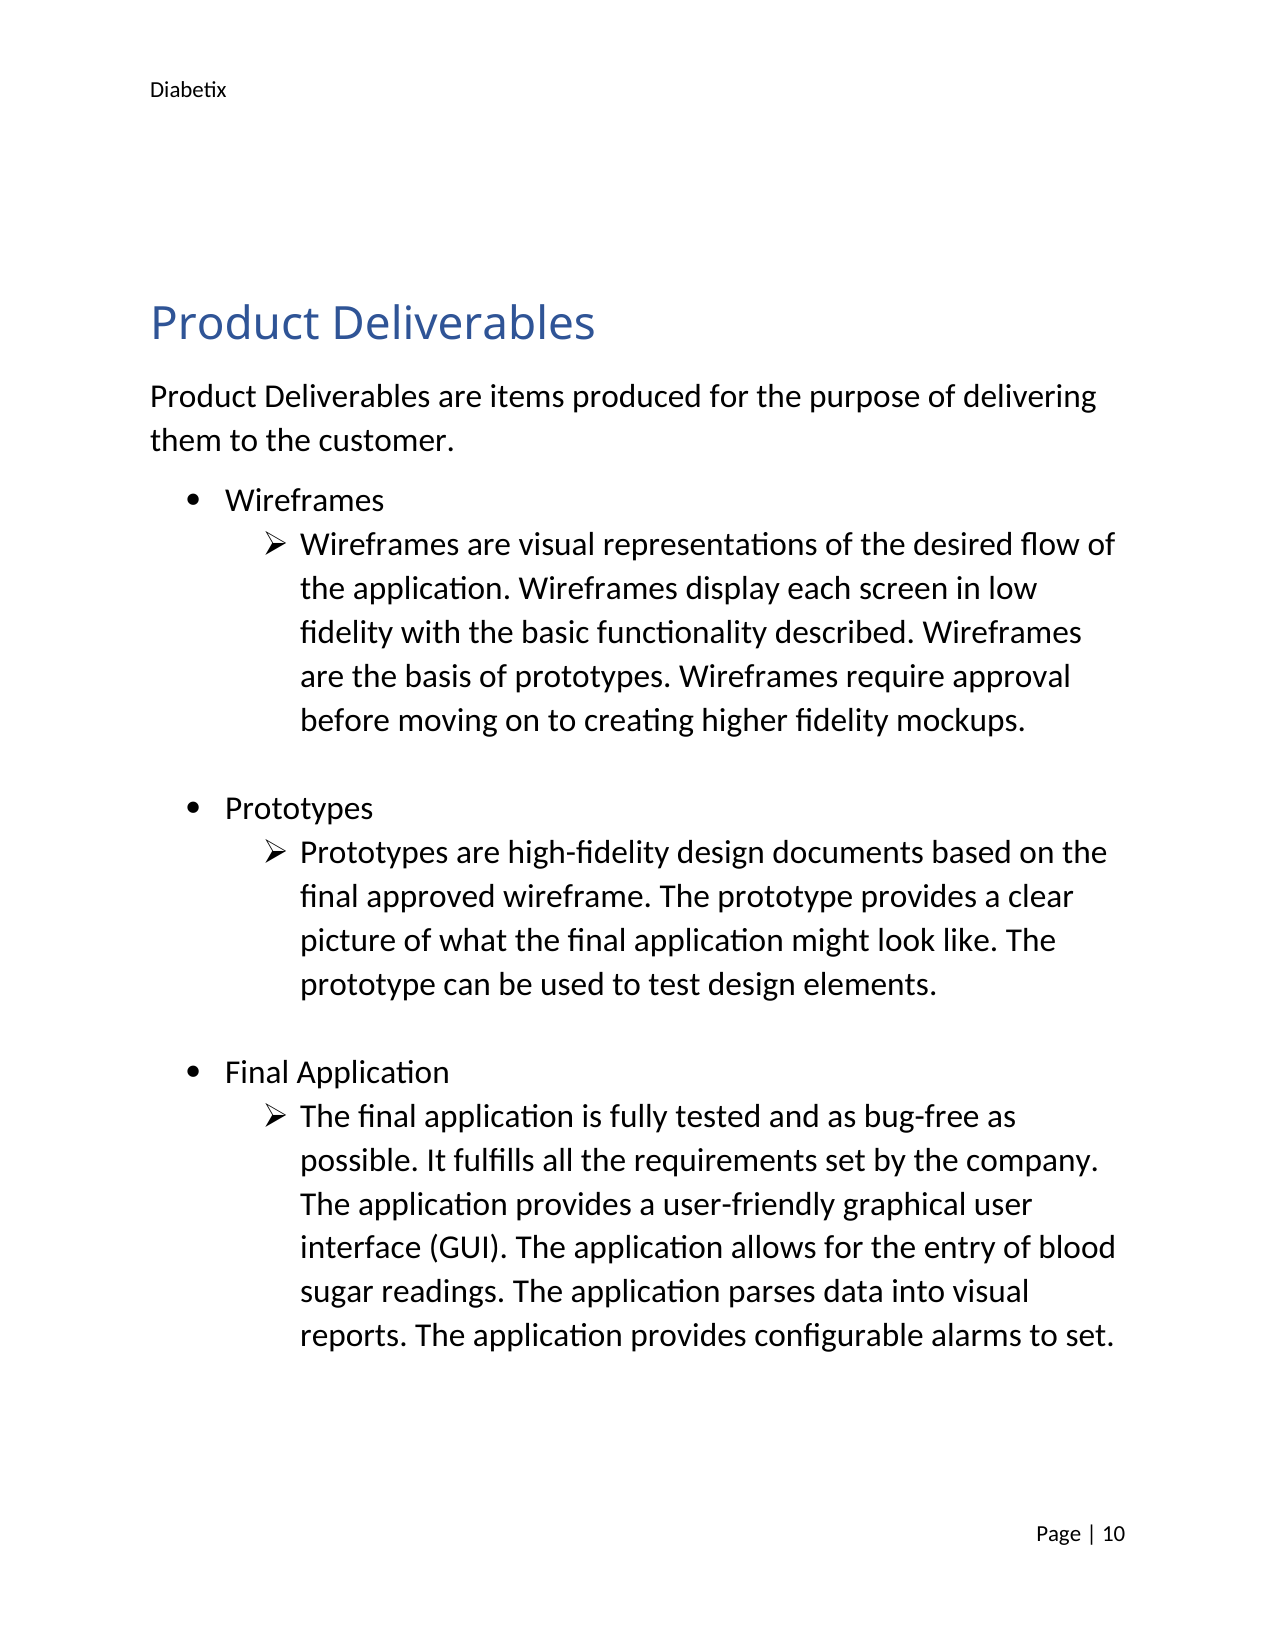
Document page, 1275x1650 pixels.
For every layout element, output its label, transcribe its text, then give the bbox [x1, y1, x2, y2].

list The final application is fully tested and as bug-free as possible. It fulfills all the requirements set by the company. The application provides a user-friendly graphical user interface (GUI). The application allows for the entry of blood sugar readings. The application parses data into visual reports. The application provides configurable alarms to set. [262, 1094, 1125, 1355]
list Wireframes are visual representations of the desired flow of the application. Wireframes display each screen in low fidelity with the basic functionality described. Wireframes are the basis of prototypes. Wireframes require approval before moving on to creating higher fidelity mockups. [262, 523, 1125, 740]
text Product Deliverables are items produced for the purpose of delivering them to the customer. [150, 374, 1125, 459]
list Final Application [187, 1051, 1125, 1091]
text Product Deliverables [150, 291, 1125, 353]
list Prototypes [187, 787, 1125, 828]
list Prototypes are high-fidelity design documents based on the final approved wireframe. The prototype provides a clear picture of what the final application might look like. The prototype can be used to test design elements. [262, 831, 1125, 1003]
list Wireframes [187, 479, 1125, 520]
